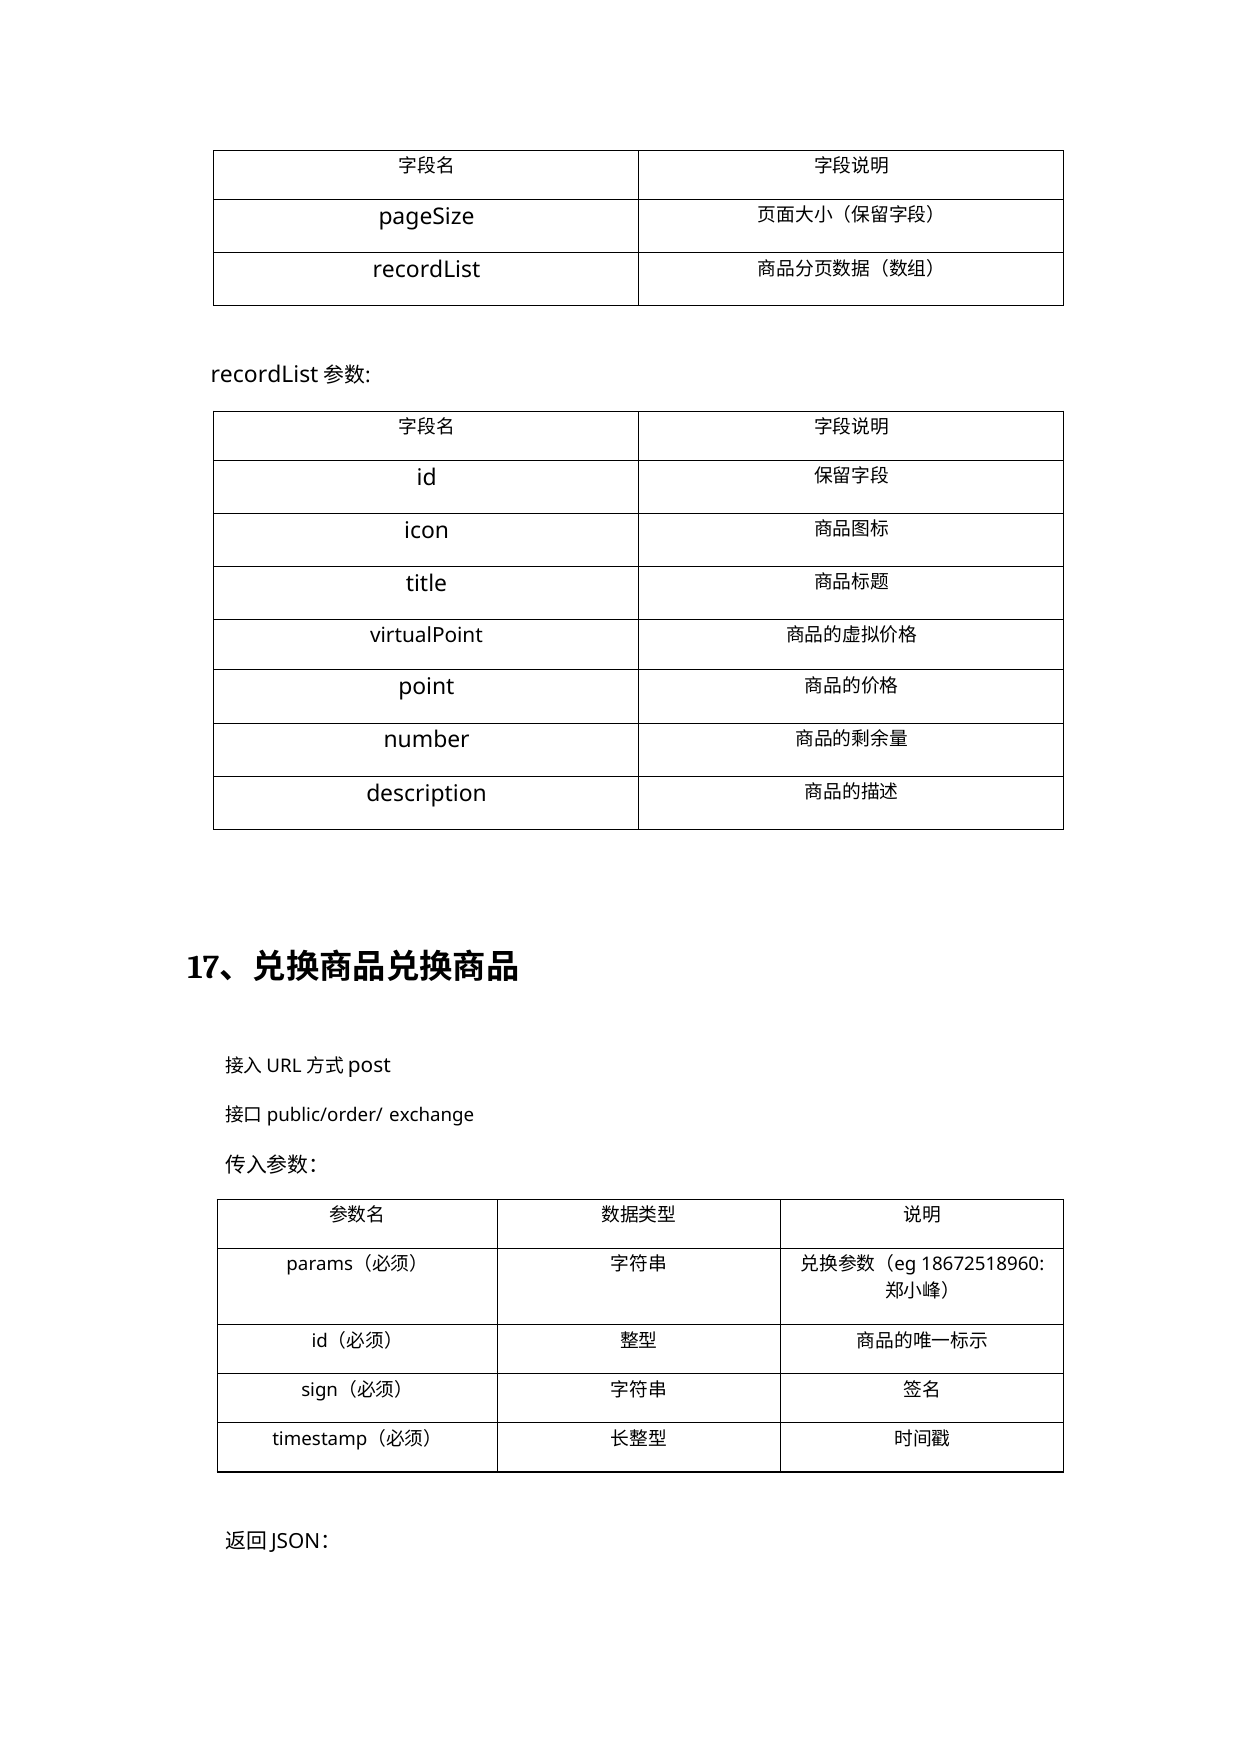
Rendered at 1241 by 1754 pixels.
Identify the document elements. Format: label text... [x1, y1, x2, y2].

table_cell pageSize [214, 200, 638, 252]
table_cell 字符串 [498, 1249, 780, 1324]
table_header 字段说明 [639, 412, 1063, 459]
table_cell icon [214, 514, 638, 566]
table_cell 签名 [781, 1374, 1063, 1422]
table_cell 商品的唯一标示 [781, 1325, 1063, 1373]
text 接口 public/order/ exchange [225, 1100, 1053, 1127]
table_header 字段名 [214, 151, 638, 199]
table_header 说明 [781, 1200, 1063, 1248]
table_cell 字符串 [498, 1374, 780, 1422]
table_cell 商品标题 [639, 567, 1063, 619]
subtitle 17、兑换商品兑换商品 [187, 940, 1053, 988]
table_cell 页面大小（保留字段） [639, 200, 1063, 252]
table_header 参数名 [218, 1200, 497, 1248]
table_header 字段说明 [639, 151, 1063, 199]
table_cell 兑换参数（eg 18672518960:郑小峰） [781, 1249, 1063, 1324]
table_cell description [214, 777, 638, 829]
text recordList参数: [187, 358, 1053, 390]
text 返回JSON： [187, 1524, 1053, 1555]
table_cell virtualPoint [214, 620, 638, 669]
table_cell params（必须） [218, 1249, 497, 1324]
table_cell 商品的描述 [639, 777, 1063, 829]
table_cell 长整型 [498, 1423, 780, 1471]
table_cell recordList [214, 253, 638, 305]
table_cell 整型 [498, 1325, 780, 1373]
table_cell 商品的剩余量 [639, 724, 1063, 776]
text 传入参数： [225, 1148, 1053, 1178]
table_cell 商品分页数据（数组） [639, 253, 1063, 305]
table_cell id [214, 461, 638, 513]
table_header 字段名 [214, 412, 638, 459]
table_cell sign（必须） [218, 1374, 497, 1422]
table_cell 商品的虚拟价格 [639, 620, 1063, 669]
text 接入URL 方式post [225, 1051, 1053, 1079]
table_cell 保留字段 [639, 461, 1063, 513]
table_cell point [214, 670, 638, 722]
table_cell 商品的价格 [639, 670, 1063, 722]
table_cell 时间戳 [781, 1423, 1063, 1471]
table_cell number [214, 724, 638, 776]
table_cell timestamp（必须） [218, 1423, 497, 1471]
table_cell 商品图标 [639, 514, 1063, 566]
table_cell id（必须） [218, 1325, 497, 1373]
table_cell title [214, 567, 638, 619]
table_header 数据类型 [498, 1200, 780, 1248]
